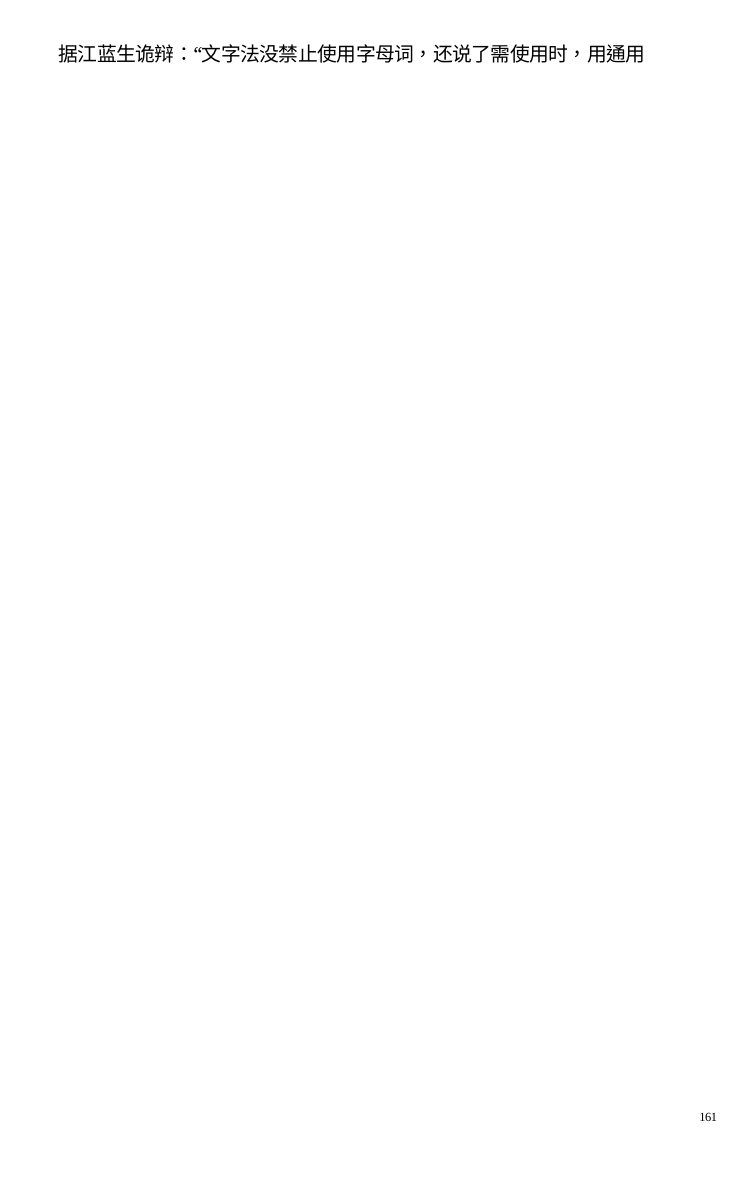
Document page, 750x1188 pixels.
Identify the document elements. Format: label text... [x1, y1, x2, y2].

text 据江蓝生诡辩：“文字法没禁止使用字母词，还说了需使用时，用通用 [58, 42, 717, 66]
